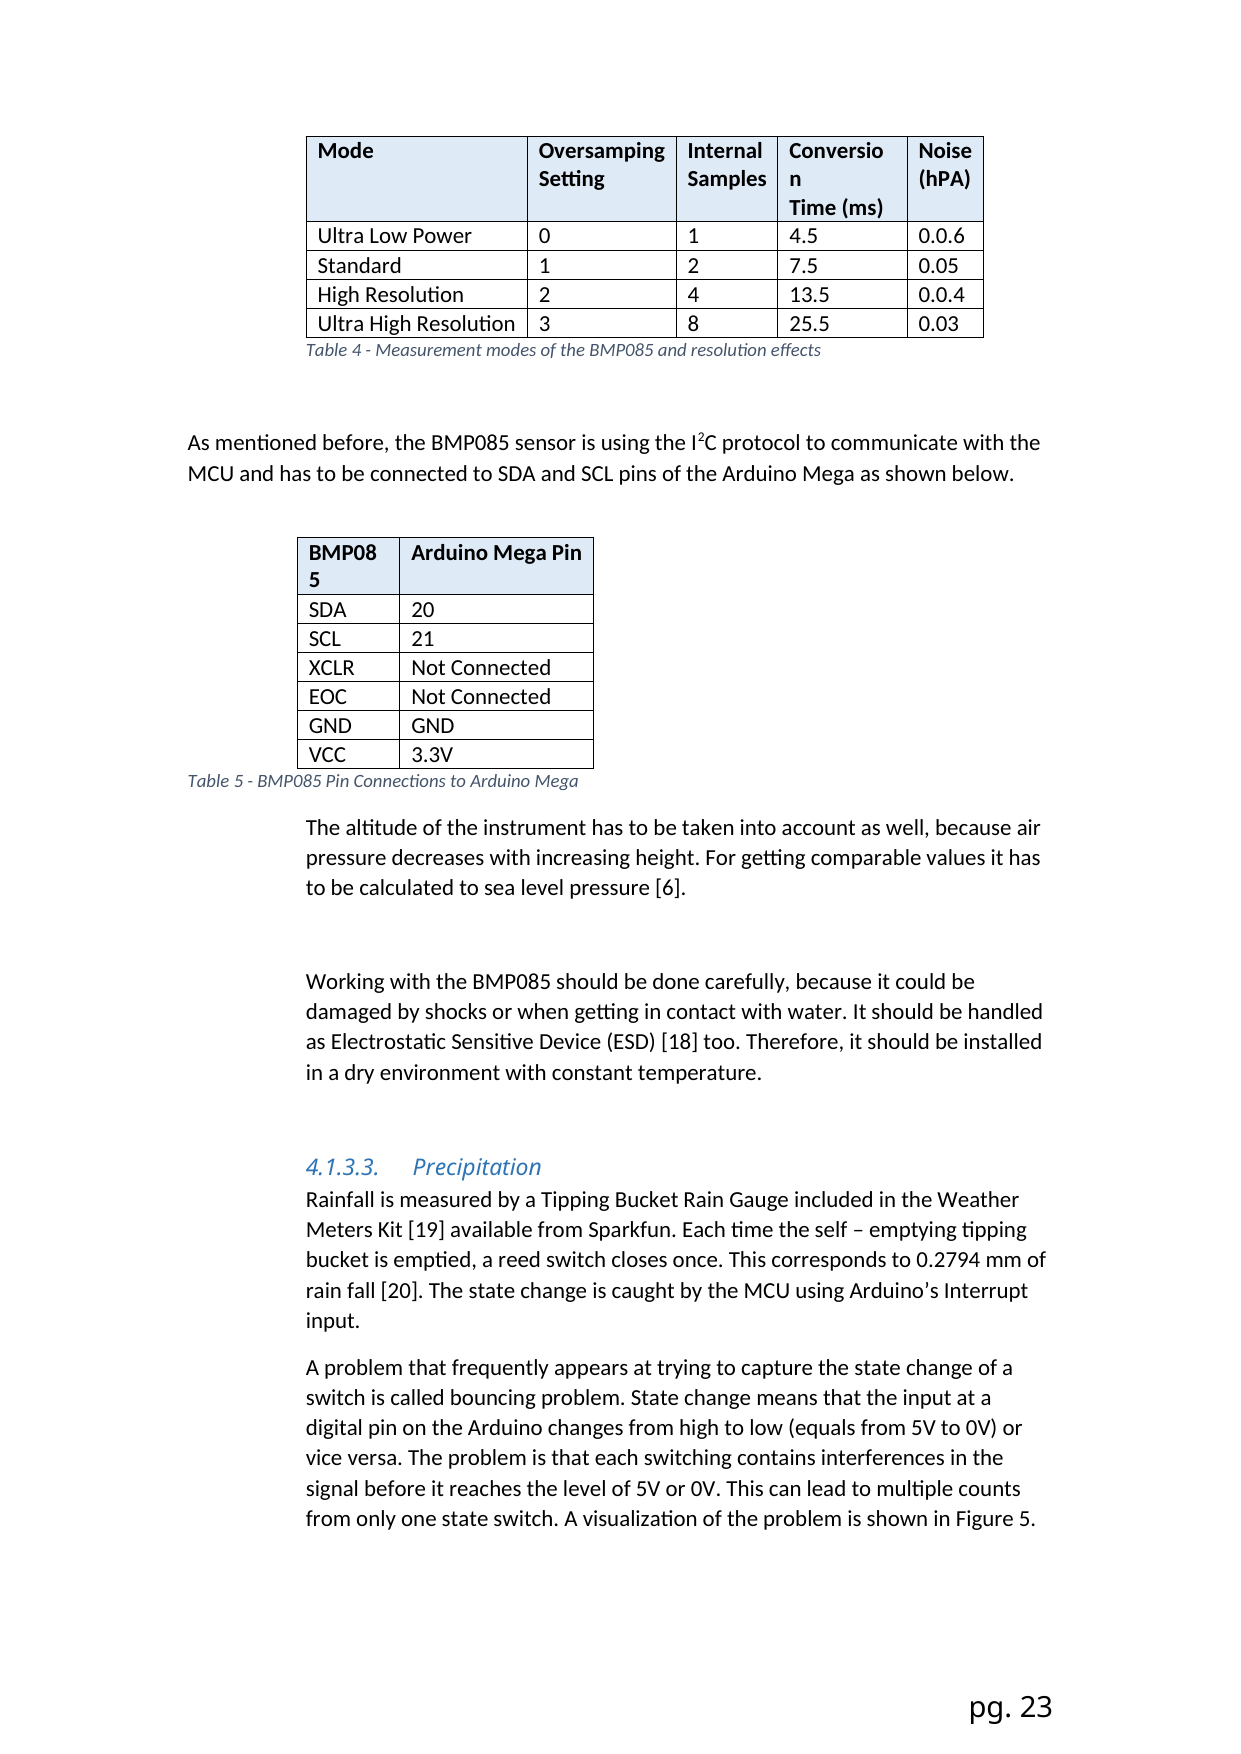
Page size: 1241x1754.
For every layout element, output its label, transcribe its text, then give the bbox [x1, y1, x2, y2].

table_cell 0.05 [908, 251, 983, 279]
table_cell Not Connected [400, 653, 593, 681]
table_header Mode [307, 137, 527, 221]
table_cell GND [400, 711, 593, 739]
table_cell 21 [400, 624, 593, 652]
table_cell Ultra Low Power [307, 222, 527, 250]
text Table 4 - Measurement modes of the BMP085 and resolution effects [306, 338, 1053, 361]
table_cell 13.5 [778, 280, 907, 308]
table_header Arduino Mega Pin [400, 538, 593, 594]
table_cell High Resolution [307, 280, 527, 308]
table_header Oversamping Setting [528, 137, 676, 221]
text Working with the BMP085 should be done carefully, because it could be damaged by shocks or when getting in contact with water. It should be handled as Electrostatic Sensitive Device (ESD) [18] too. Therefore, it should be installed in a dry environment with constant temperature. [306, 967, 1053, 1086]
subtitle Precipitation [306, 1151, 1053, 1183]
table_cell Standard [307, 251, 527, 279]
table_cell SCL [298, 624, 399, 652]
table_cell 0.0.6 [908, 222, 983, 250]
text The altitude of the instrument has to be taken into account as well, because air pressure decreases with increasing height. For getting comparable values it has to be calculated to sea level pressure [6]. [306, 813, 1053, 901]
table_cell 0 [528, 222, 676, 250]
table_header BMP085 [298, 538, 399, 594]
table_cell 2 [528, 280, 676, 308]
table_cell 2 [677, 251, 777, 279]
table_cell 1 [677, 222, 777, 250]
table_cell 7.5 [778, 251, 907, 279]
table_cell 0.0.4 [908, 280, 983, 308]
table_cell Ultra High Resolution [307, 309, 527, 337]
table_cell Not Connected [400, 682, 593, 710]
text As mentioned before, the BMP085 sensor is using the I2C protocol to communicate with the MCU and has to be connected to SDA and SCL pins of the Arduino Mega as shown below. [187, 428, 1053, 487]
table_cell 20 [400, 595, 593, 623]
text Table 5 - BMP085 Pin Connections to Arduino Mega [187, 506, 1053, 792]
table_cell VCC [298, 740, 399, 768]
text Rainfall is measured by a Tipping Bucket Rain Gauge included in the Weather Meters Kit [19] available from Sparkfun. Each time the self – emptying tipping bucket is emptied, a reed switch closes once. This corresponds to 0.2794 mm of rain fall [20]. The state change is caught by the MCU using Arduino’s Interrupt input. [306, 1185, 1053, 1334]
table_cell 4 [677, 280, 777, 308]
table_header Conversion Time (ms) [778, 137, 907, 221]
table_cell EOC [298, 682, 399, 710]
table_cell SDA [298, 595, 399, 623]
table_header Internal Samples [677, 137, 777, 221]
table_cell 4.5 [778, 222, 907, 250]
table_cell 1 [528, 251, 676, 279]
table_cell 25.5 [778, 309, 907, 337]
table_cell GND [298, 711, 399, 739]
table_cell XCLR [298, 653, 399, 681]
text A problem that frequently appears at trying to capture the state change of a switch is called bouncing problem. State change means that the input at a digital pin on the Arduino changes from high to low (equals from 5V to 0V) or vice versa. The problem is that each switching contains interferences in the signal before it reaches the level of 5V or 0V. This can lead to multiple counts from only one state switch. A visualization of the problem is shown in Figure 5. [306, 1353, 1053, 1532]
table_cell 8 [677, 309, 777, 337]
table_cell 0.03 [908, 309, 983, 337]
table_cell 3 [528, 309, 676, 337]
table_cell 3.3V [400, 740, 593, 768]
table_header Noise (hPA) [908, 137, 983, 221]
